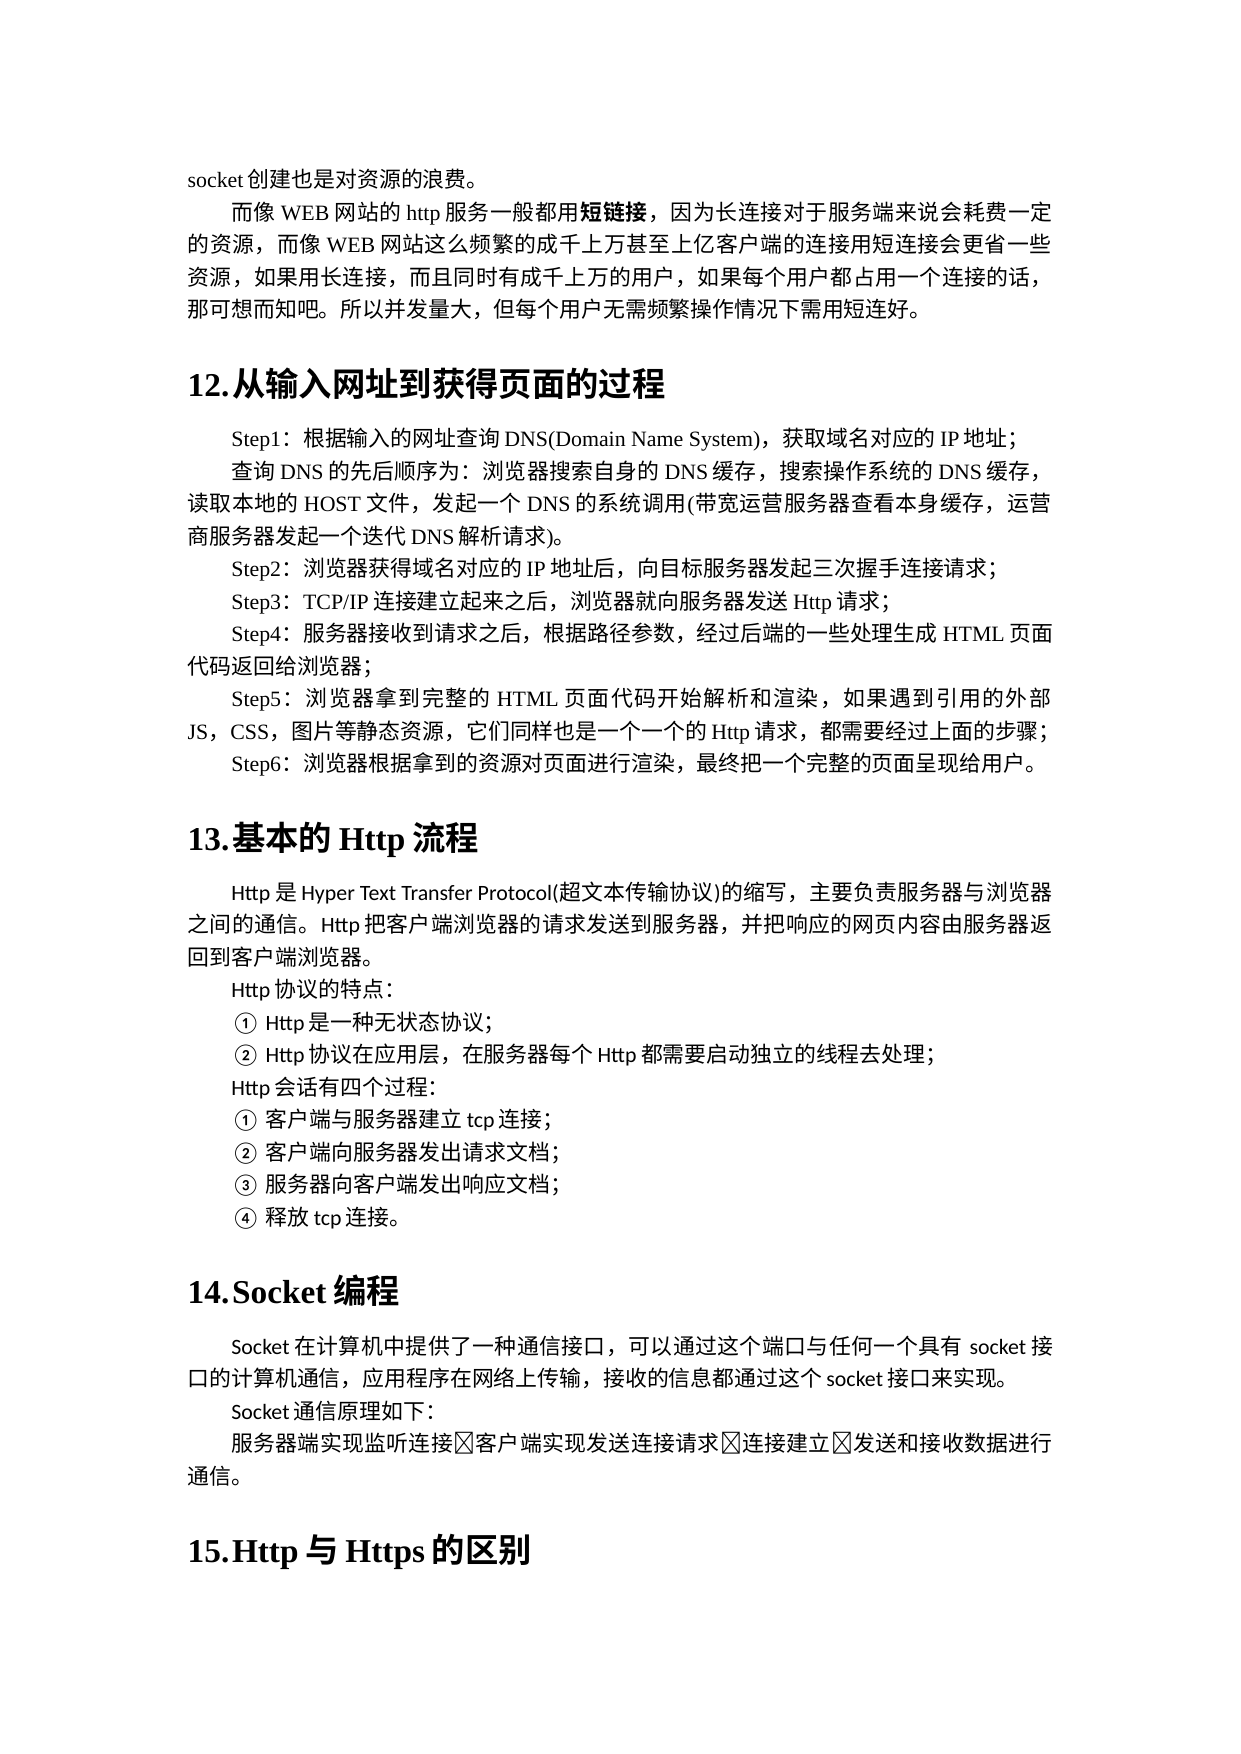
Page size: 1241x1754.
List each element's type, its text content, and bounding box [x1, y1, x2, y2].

title Http与Https的区别 [187, 1516, 1053, 1581]
title Socket编程 [187, 1257, 1053, 1322]
text Step4：服务器接收到请求之后，根据路径参数，经过后端的一些处理生成HTML页面代码返回给浏览器； [187, 616, 1053, 681]
text ② 客户端向服务器发出请求文档； [187, 1134, 1053, 1167]
text Socket通信原理如下： [187, 1393, 1053, 1426]
text ① Http是一种无状态协议； [187, 1004, 1053, 1037]
text 服务器端实现监听连接客户端实现发送连接请求连接建立发送和接收数据进行通信。 [187, 1426, 1053, 1491]
text ③ 服务器向客户端发出响应文档； [187, 1167, 1053, 1199]
text Http是Hyper Text Transfer Protocol(超文本传输协议)的缩写，主要负责服务器与浏览器之间的通信。Http把客户端浏览器的请求发送到服务器，并把响应的网页内容由服务器返回到客户端浏览器。 [187, 874, 1053, 972]
title 从输入网址到获得页面的过程 [187, 349, 1053, 414]
text Step5：浏览器拿到完整的HTML页面代码开始解析和渲染，如果遇到引用的外部JS，CSS，图片等静态资源，它们同样也是一个一个的Http请求，都需要经过上面的步骤； [187, 681, 1053, 746]
text Socket在计算机中提供了一种通信接口，可以通过这个端口与任何一个具有socket接口的计算机通信，应用程序在网络上传输，接收的信息都通过这个socket接口来实现。 [187, 1328, 1053, 1393]
text Step1：根据输入的网址查询DNS(Domain Name System)，获取域名对应的IP地址； [187, 421, 1053, 453]
title 基本的Http流程 [187, 803, 1053, 868]
text Step3：TCP/IP连接建立起来之后，浏览器就向服务器发送Http请求； [187, 583, 1053, 616]
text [187, 162, 1053, 194]
text Http协议的特点： [187, 972, 1053, 1004]
text ② Http协议在应用层，在服务器每个Http都需要启动独立的线程去处理； [187, 1037, 1053, 1069]
text 而像WEB网站的http服务一般都用短链接，因为长连接对于服务端来说会耗费一定的资源，而像WEB网站这么频繁的成千上万甚至上亿客户端的连接用短连接会更省一些资源，如果用长连接，而且同时有成千上万的用户，如果每个用户都占用一个连接的话，那可想而知吧。所以并发量大，但每个用户无需频繁操作情况下需用短连好。 [187, 194, 1053, 324]
text ① 客户端与服务器建立tcp连接； [187, 1102, 1053, 1134]
text 查询DNS的先后顺序为：浏览器搜索自身的DNS缓存，搜索操作系统的DNS缓存，读取本地的HOST文件，发起一个DNS的系统调用(带宽运营服务器查看本身缓存，运营商服务器发起一个迭代DNS解析请求)。 [187, 453, 1053, 551]
text Step6：浏览器根据拿到的资源对页面进行渲染，最终把一个完整的页面呈现给用户。 [187, 746, 1053, 778]
text ④ 释放tcp连接。 [187, 1199, 1053, 1232]
text Http会话有四个过程： [187, 1069, 1053, 1102]
text Step2：浏览器获得域名对应的IP地址后，向目标服务器发起三次握手连接请求； [187, 551, 1053, 583]
